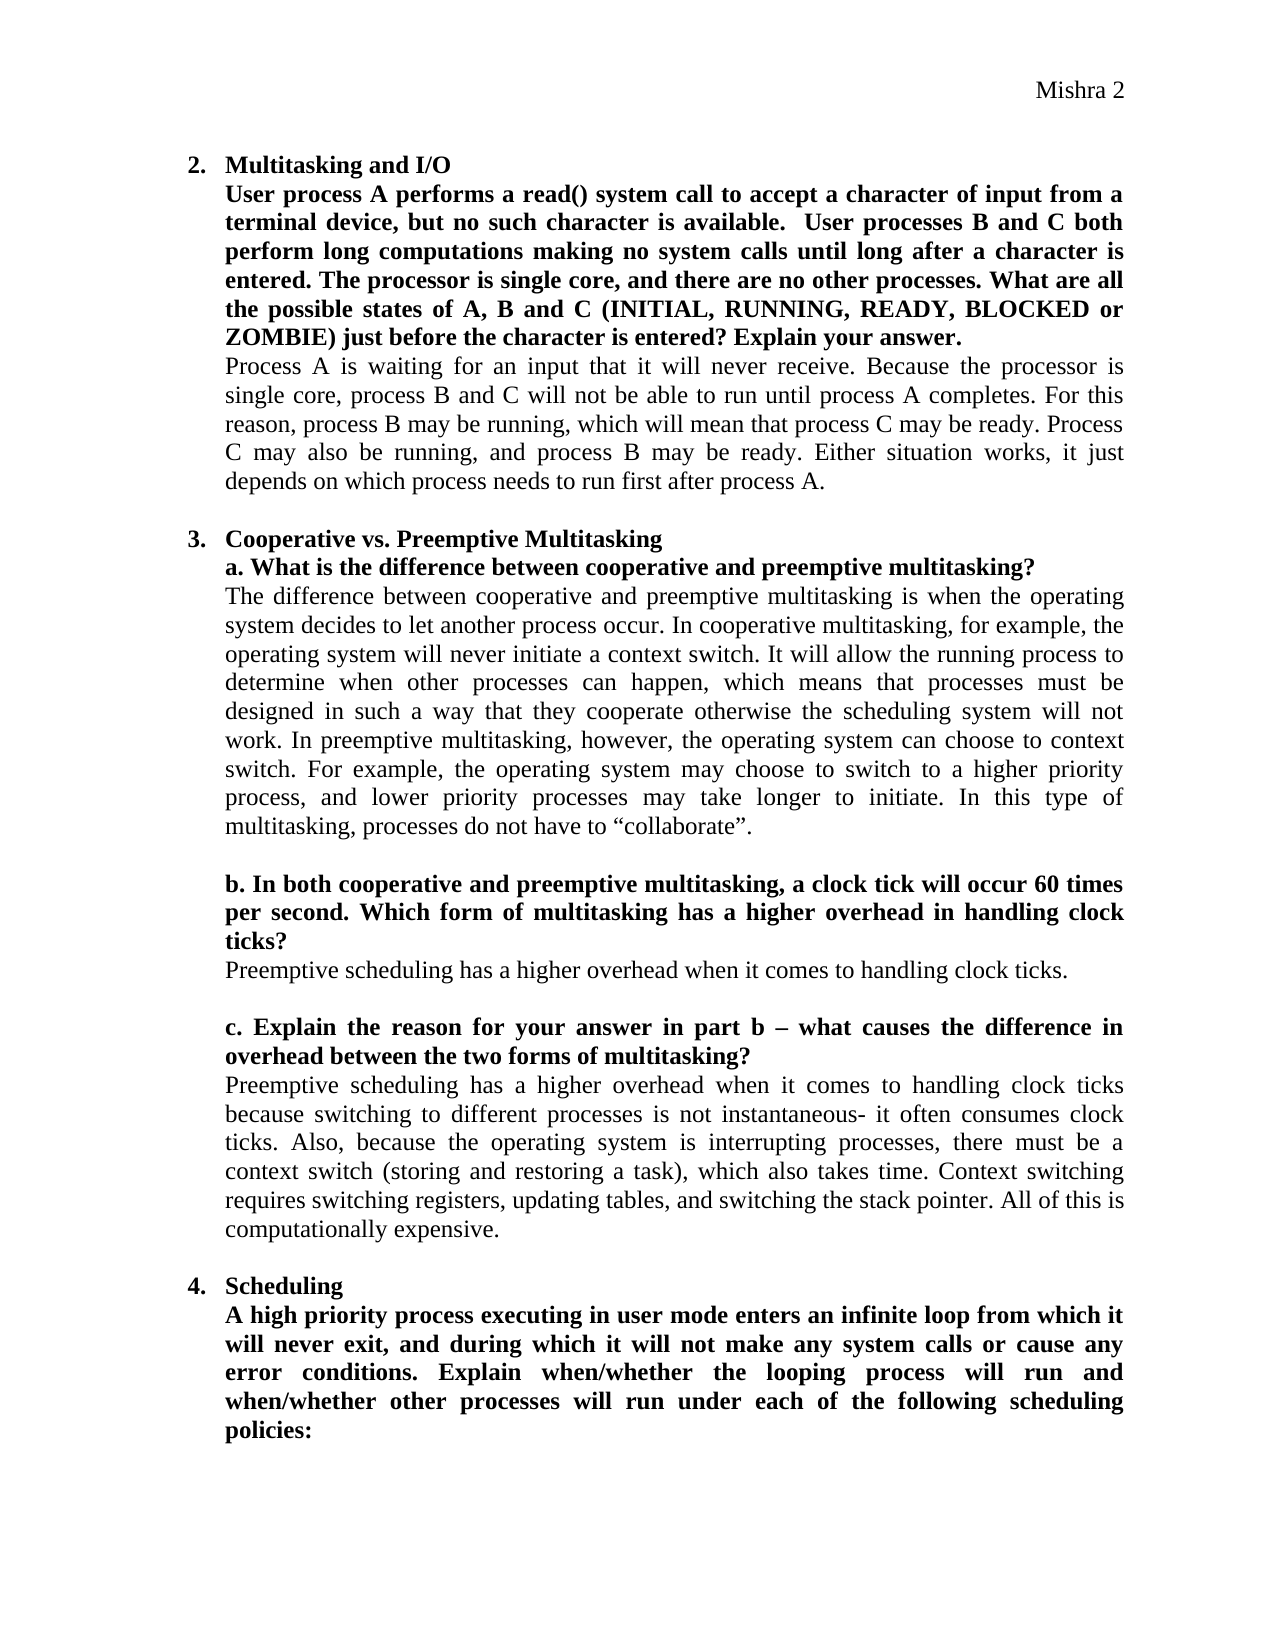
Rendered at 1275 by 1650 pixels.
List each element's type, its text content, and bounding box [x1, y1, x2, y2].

text c. Explain the reason for your answer in part b – what causes the difference in overhead between the two forms of multitasking? [225, 1012, 1125, 1070]
list Cooperative vs. Preemptive Multitasking [187, 524, 1125, 552]
list User process A performs a read() system call to accept a character of input from a terminal device, but no such character is available. User processes B and C both perform long computations making no system calls until long after a character is entered. The processor is single core, and there are no other processes. What are all the possible states of A, B and C (INITIAL, RUNNING, READY, BLOCKED or ZOMBIE) just before the character is entered? Explain your answer. [225, 179, 1125, 351]
text Preemptive scheduling has a higher overhead when it comes to handling clock ticks. [150, 955, 1125, 984]
list Process A is waiting for an input that it will never receive. Because the processor is single core, process B and C will not be able to run until process A completes. For this reason, process B may be running, which will mean that process C may be ready. Process C may also be running, and process B may be ready. Either situation works, it just depends on which process needs to run first after process A. [225, 351, 1125, 495]
list A high priority process executing in user mode enters an infinite loop from which it will never exit, and during which it will not make any system calls or cause any error conditions. Explain when/whether the looping process will run and when/whether other processes will run under each of the following scheduling policies: [225, 1300, 1125, 1444]
list Scheduling [187, 1271, 1125, 1300]
text The difference between cooperative and preemptive multitasking is when the operating system decides to let another process occur. In cooperative multitasking, for example, the operating system will never initiate a context switch. It will allow the running process to determine when other processes can happen, which means that processes must be designed in such a way that they cooperate otherwise the scheduling system will not work. In preemptive multitasking, however, the operating system can choose to context switch. For example, the operating system may choose to switch to a higher priority process, and lower priority processes may take longer to initiate. In this type of multitasking, processes do not have to “collaborate”. [225, 581, 1125, 840]
text Preemptive scheduling has a higher overhead when it comes to handling clock ticks because switching to different processes is not instantaneous- it often consumes clock ticks. Also, because the operating system is interrupting processes, there must be a context switch (storing and restoring a task), which also takes time. Context switching requires switching registers, updating tables, and switching the stack pointer. All of this is computationally expensive. [225, 1070, 1125, 1242]
text b. In both cooperative and preemptive multitasking, a clock tick will occur 60 times per second. Which form of multitasking has a higher overhead in handling clock ticks? [225, 869, 1125, 955]
list Multitasking and I/O [187, 150, 1125, 179]
text a. What is the difference between cooperative and preemptive multitasking? [150, 552, 1125, 581]
